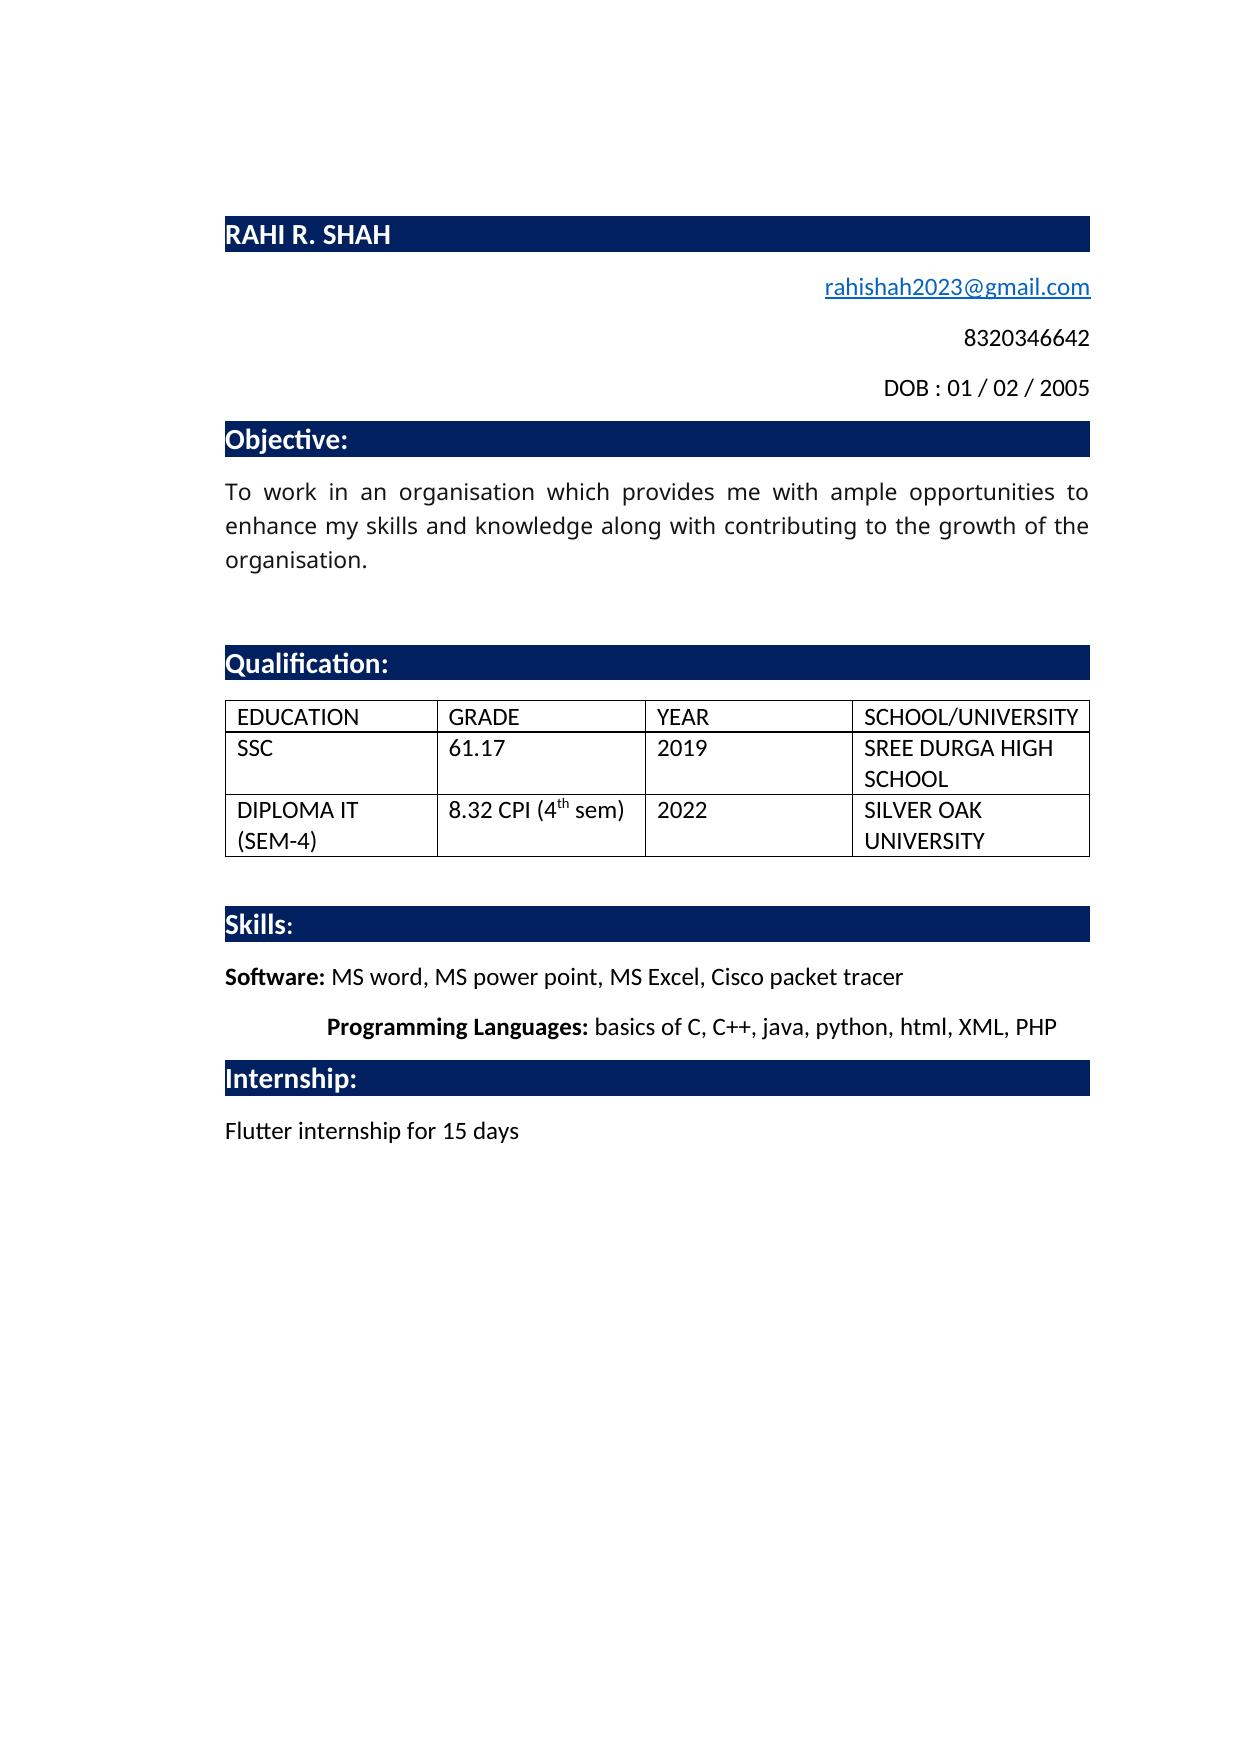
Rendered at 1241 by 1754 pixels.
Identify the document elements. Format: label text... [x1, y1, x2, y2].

table_cell DIPLOMA IT (SEM-4) [226, 795, 437, 856]
text rahishah2023@gmail.com [225, 271, 1090, 302]
table_cell 61.17 [438, 733, 645, 793]
table_cell 8.32 CPI (4th sem) [438, 795, 645, 856]
table_cell SILVER OAK UNIVERSITY [853, 795, 1089, 856]
text To work in an organisation which provides me with ample opportunities to enhance my skills and knowledge along with contributing to the growth of the organisation. [225, 541, 1090, 575]
text Flutter internship for 15 days [225, 1116, 1090, 1146]
text DOB : 01 / 02 / 2005 [225, 372, 1090, 402]
text Qualification: [225, 645, 1090, 680]
table_header SCHOOL/UNIVERSITY [853, 701, 1089, 731]
text Programming Languages: basics of C, C++, java, python, html, XML, PHP [225, 1011, 1090, 1041]
text Objective: [225, 421, 1090, 457]
table_cell SSC [226, 733, 437, 793]
table_header EDUCATION [226, 701, 437, 731]
text RAHI R. SHAH [225, 216, 1090, 252]
table_header YEAR [646, 701, 852, 731]
table_cell 2022 [646, 795, 852, 856]
text Skills: [225, 906, 1090, 942]
text Internship: [225, 1060, 1090, 1096]
text 8320346642 [225, 322, 1090, 353]
table_cell 2019 [646, 733, 852, 793]
table_cell SREE DURGA HIGH SCHOOL [853, 733, 1089, 793]
table_header GRADE [438, 701, 645, 731]
text Software: MS word, MS power point, MS Excel, Cisco packet tracer [225, 961, 1090, 992]
